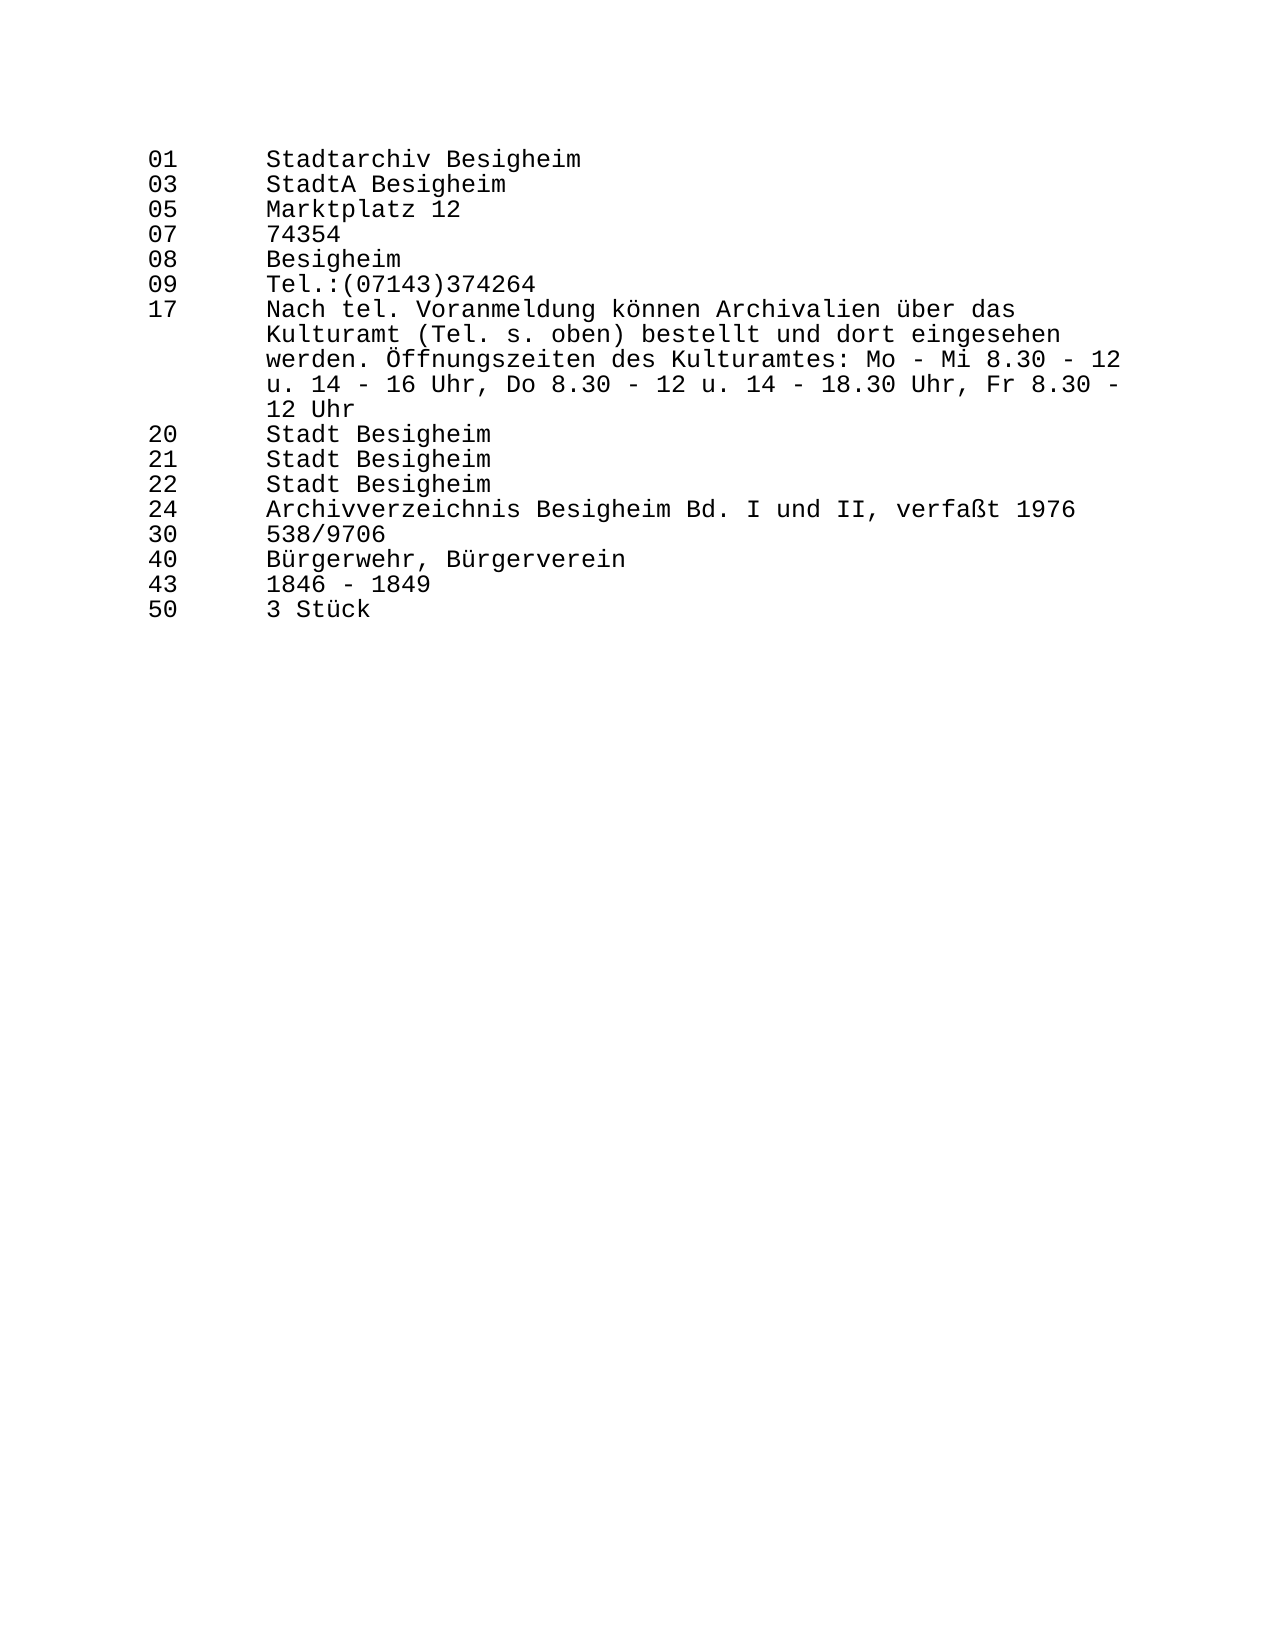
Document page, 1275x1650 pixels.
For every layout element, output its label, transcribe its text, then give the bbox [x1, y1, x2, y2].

text 50 3 Stück [148, 598, 1127, 623]
text 07 74354 [148, 223, 1127, 248]
text 30 538/9706 [148, 523, 1127, 548]
text 08 Besigheim [148, 248, 1127, 273]
text 17 Nach tel. Voranmeldung können Archivalien über das Kulturamt (Tel. s. oben) bestellt und dort eingesehen werden. Öffnungszeiten des Kulturamtes: Mo - Mi 8.30 - 12 u. 14 - 16 Uhr, Do 8.30 - 12 u. 14 - 18.30 Uhr, Fr 8.30 - 12 Uhr [148, 298, 1127, 423]
text 05 Marktplatz 12 [148, 198, 1127, 223]
text 03 StadtA Besigheim [148, 173, 1127, 198]
text 22 Stadt Besigheim [148, 473, 1127, 498]
text 21 Stadt Besigheim [148, 448, 1127, 473]
text 40 Bürgerwehr, k[Bürgerverein]k [148, 548, 1127, 573]
text 43 1846 - 1849 [148, 573, 1127, 598]
text 01 Stadtarchiv Besigheim [148, 148, 1127, 173]
text 20 Stadt Besigheim [148, 423, 1127, 448]
text 09 Tel.:(07143)374264 [148, 273, 1127, 298]
text 24 Archivverzeichnis Besigheim Bd. I und II, verfaßt 1976 [148, 498, 1127, 523]
